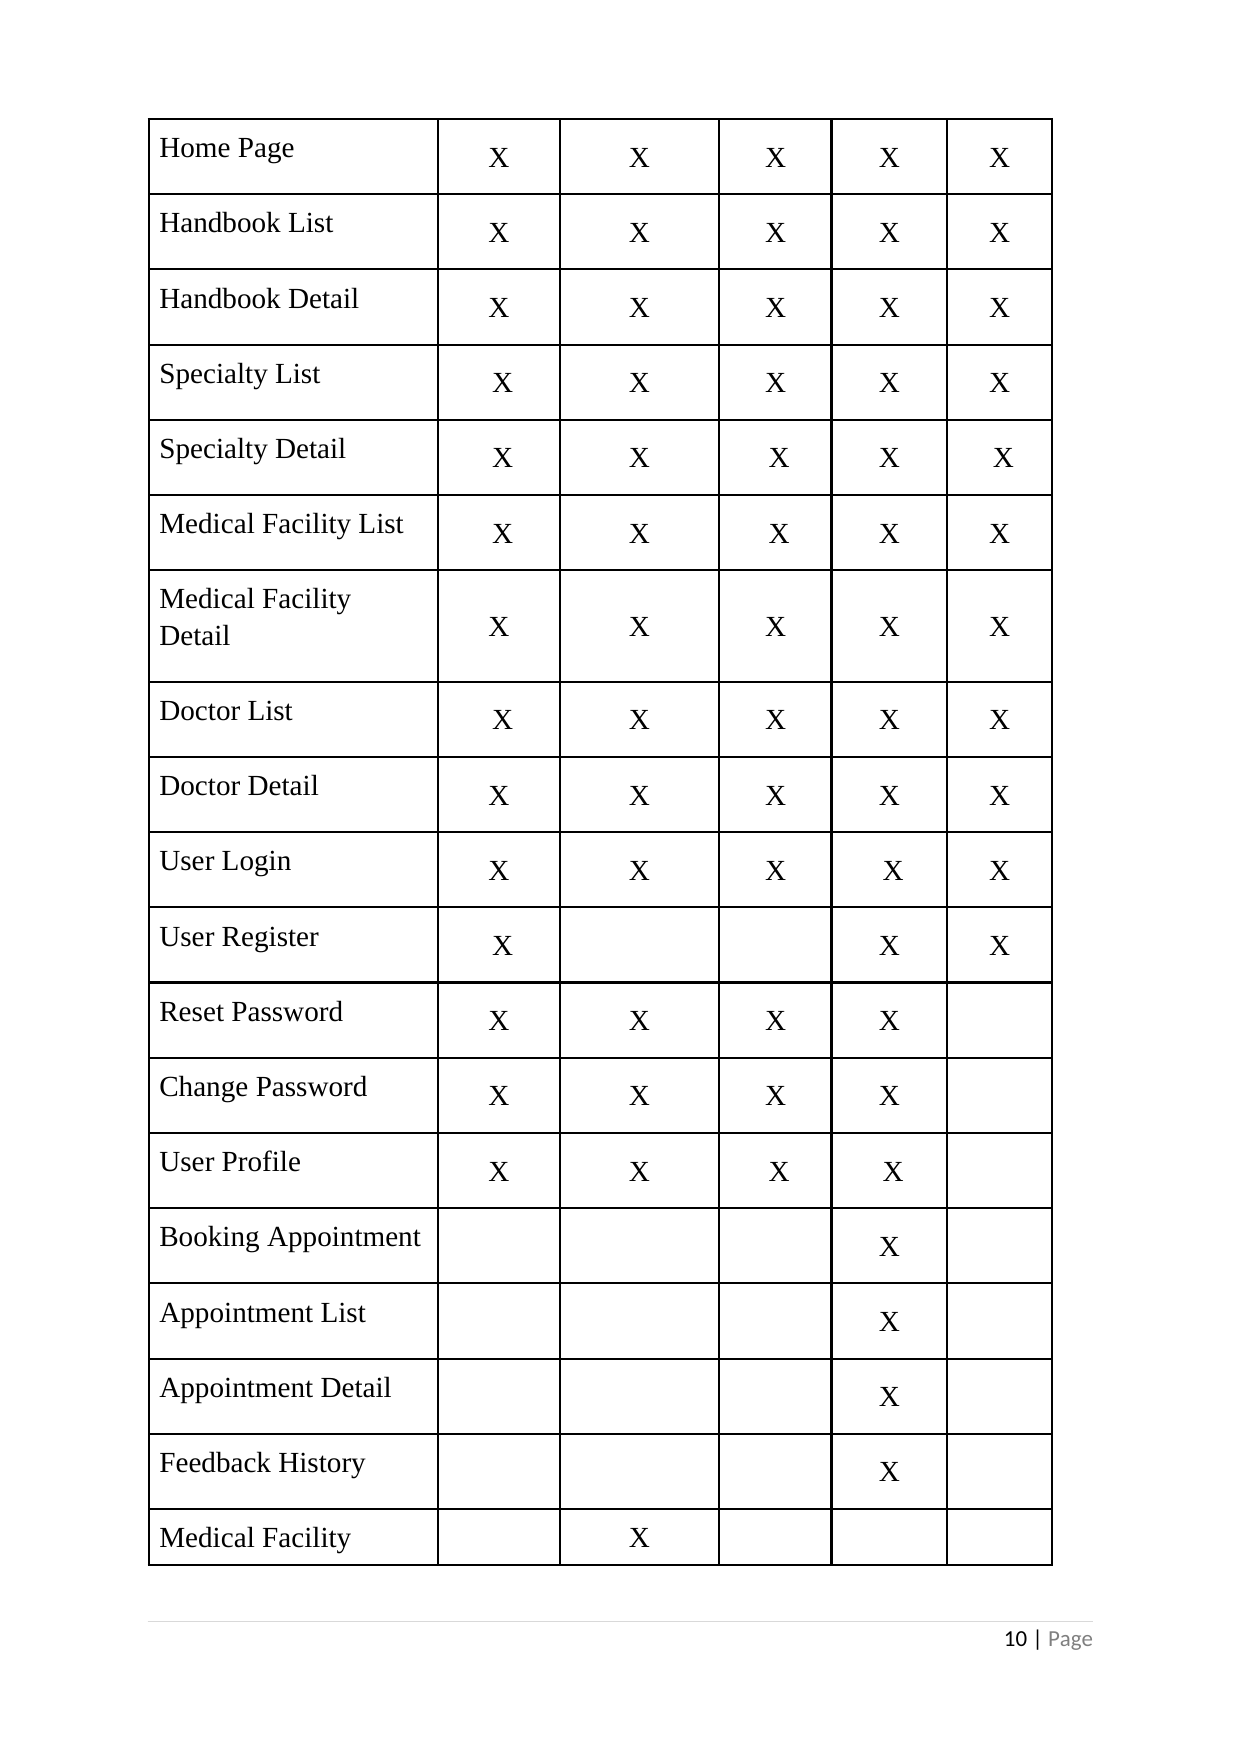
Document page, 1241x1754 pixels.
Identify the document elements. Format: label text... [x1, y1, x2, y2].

table_cell Appointment List [150, 1284, 437, 1357]
table_cell X [561, 833, 718, 906]
table_cell X [833, 120, 946, 193]
table_cell [439, 1435, 559, 1508]
table_cell X [833, 346, 946, 419]
table_cell X [720, 421, 830, 494]
table_cell X [439, 571, 559, 681]
table_cell X [833, 984, 946, 1057]
table_cell X [720, 571, 830, 681]
table_cell X [833, 1209, 946, 1282]
table_cell X [561, 758, 718, 831]
table_cell [948, 1209, 1051, 1282]
table_cell [439, 1360, 559, 1433]
table_cell [833, 1510, 946, 1564]
table_cell X [833, 683, 946, 756]
table_cell X [561, 1059, 718, 1132]
table_cell X [833, 496, 946, 569]
table_cell X [948, 120, 1051, 193]
table_cell X [948, 683, 1051, 756]
table_cell X [561, 346, 718, 419]
table_cell Change Password [150, 1059, 437, 1132]
table_cell X [833, 421, 946, 494]
table_cell X [720, 1134, 830, 1207]
table_cell X [948, 496, 1051, 569]
table_cell [948, 984, 1051, 1057]
table_cell Doctor List [150, 683, 437, 756]
table_cell [561, 1284, 718, 1357]
table_cell X [720, 496, 830, 569]
table_cell X [948, 758, 1051, 831]
table_cell User Login [150, 833, 437, 906]
table_cell Reset Password [150, 984, 437, 1057]
table_cell X [720, 270, 830, 343]
table_cell X [720, 758, 830, 831]
table_cell X [439, 833, 559, 906]
table_cell X [833, 1360, 946, 1433]
table_cell X [833, 571, 946, 681]
table_cell X [833, 908, 946, 981]
table_cell [439, 1510, 559, 1564]
table_cell X [833, 833, 946, 906]
table_cell Appointment Detail [150, 1360, 437, 1433]
table_cell X [833, 1059, 946, 1132]
table_cell Doctor Detail [150, 758, 437, 831]
table_cell [561, 1435, 718, 1508]
table_cell Medical Facility Detail [150, 571, 437, 681]
table_cell X [439, 346, 559, 419]
table_cell X [948, 571, 1051, 681]
table_cell X [561, 120, 718, 193]
table_cell [948, 1284, 1051, 1357]
table_cell X [720, 195, 830, 268]
table_cell [561, 1209, 718, 1282]
table_cell X [948, 908, 1051, 981]
table_cell [439, 1209, 559, 1282]
table_cell X [439, 984, 559, 1057]
table_cell X [720, 1059, 830, 1132]
table_cell X [948, 833, 1051, 906]
table_cell X [561, 1134, 718, 1207]
table_cell X [561, 1510, 718, 1564]
table_cell X [720, 833, 830, 906]
table_cell User Profile [150, 1134, 437, 1207]
table_cell X [561, 421, 718, 494]
table_cell Specialty List [150, 346, 437, 419]
table_cell X [439, 120, 559, 193]
table_cell X [833, 758, 946, 831]
table_cell Feedback History [150, 1435, 437, 1508]
table_cell X [720, 120, 830, 193]
table_cell X [439, 1059, 559, 1132]
table_cell [720, 1510, 830, 1564]
table_cell X [720, 346, 830, 419]
table_cell X [439, 683, 559, 756]
table_cell X [439, 270, 559, 343]
table_cell X [561, 195, 718, 268]
table_cell Home Page [150, 120, 437, 193]
table_cell [948, 1059, 1051, 1132]
table_cell X [439, 496, 559, 569]
table_cell [561, 1360, 718, 1433]
table_cell [720, 1284, 830, 1357]
table_cell X [833, 1435, 946, 1508]
table_cell X [720, 683, 830, 756]
table_cell X [561, 496, 718, 569]
table_cell [720, 1435, 830, 1508]
table_cell X [561, 270, 718, 343]
table_cell [720, 1360, 830, 1433]
table_cell X [439, 908, 559, 981]
table_cell X [561, 683, 718, 756]
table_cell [150, 1510, 437, 1564]
table_cell X [439, 758, 559, 831]
table_cell Handbook List [150, 195, 437, 268]
table_cell X [439, 195, 559, 268]
table_cell Handbook Detail [150, 270, 437, 343]
table_cell X [833, 270, 946, 343]
table_cell X [439, 421, 559, 494]
table_cell Specialty Detail [150, 421, 437, 494]
table_cell X [561, 571, 718, 681]
table_cell [561, 908, 718, 981]
table_cell X [948, 421, 1051, 494]
table_cell [948, 1435, 1051, 1508]
table_cell [948, 1510, 1051, 1564]
table_cell X [948, 346, 1051, 419]
table_cell User Register [150, 908, 437, 981]
table_cell X [833, 1284, 946, 1357]
table_cell [439, 1284, 559, 1357]
table_cell X [720, 984, 830, 1057]
table_cell [720, 908, 830, 981]
table_cell [948, 1134, 1051, 1207]
table_cell X [833, 195, 946, 268]
table_cell Medical Facility List [150, 496, 437, 569]
table_cell X [833, 1134, 946, 1207]
table_cell [720, 1209, 830, 1282]
table_cell X [948, 195, 1051, 268]
table_cell Booking Appointment [150, 1209, 437, 1282]
table_cell [948, 1360, 1051, 1433]
table_cell X [439, 1134, 559, 1207]
table_cell X [948, 270, 1051, 343]
table_cell X [561, 984, 718, 1057]
